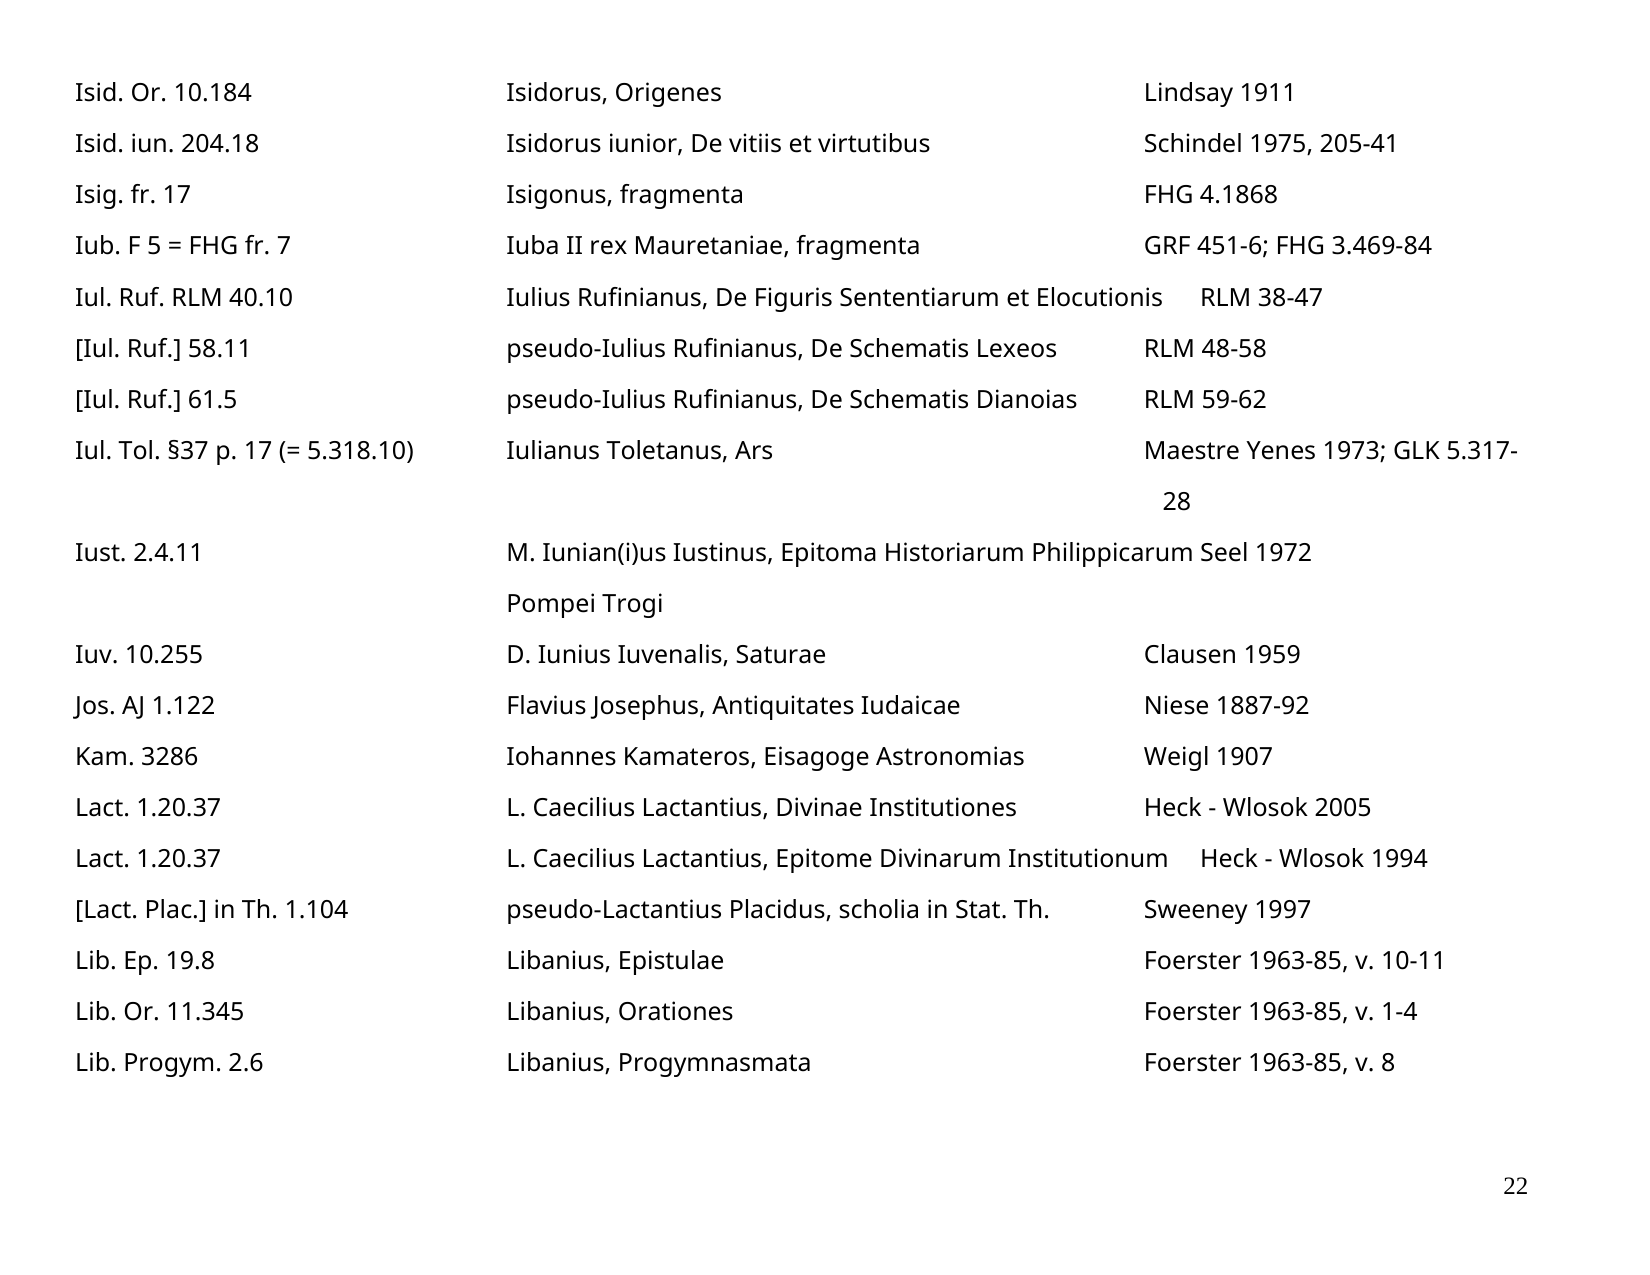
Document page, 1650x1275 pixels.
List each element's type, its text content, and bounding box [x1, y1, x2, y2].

text Isid. Or. 10.184 Isidorus, Origenes Lindsay 1911 [75, 75, 1537, 109]
text Isig. fr. 17 Isigonus, fragmenta FHG 4.1868 [75, 177, 1537, 211]
text Isid. iun. 204.18 Isidorus iunior, De vitiis et virtutibus Schindel 1975, 205-41 [75, 126, 1537, 160]
text Kam. 3286 Iohannes Kamateros, Eisagoge Astronomias Weigl 1907 [75, 738, 1537, 773]
text Lib. Ep. 19.8 Libanius, Epistulae Foerster 1963-85, v. 10-11 [75, 943, 1537, 977]
text Iust. 2.4.11 M. Iunian(i)us Iustinus, Epitoma Historiarum Philippicarum Seel 1972 [75, 534, 1537, 568]
text Lib. Progym. 2.6 Libanius, Progymnasmata Foerster 1963-85, v. 8 [75, 1045, 1537, 1079]
text Iul. Ruf. RLM 40.10 Iulius Rufinianus, De Figuris Sententiarum et Elocutionis RLM 38-47 [75, 279, 1537, 313]
text Lact. 1.20.37 L. Caecilius Lactantius, Epitome Divinarum Institutionum Heck - Wlosok 1994 [75, 841, 1537, 875]
text Lact. 1.20.37 L. Caecilius Lactantius, Divinae Institutiones Heck - Wlosok 2005 [75, 789, 1537, 824]
text Iuv. 10.255 D. Iunius Iuvenalis, Saturae Clausen 1959 [75, 636, 1537, 671]
text Lib. Or. 11.345 Libanius, Orationes Foerster 1963-85, v. 1-4 [75, 994, 1537, 1028]
text Pompei Trogi [75, 585, 1537, 619]
text [Lact. Plac.] in Th. 1.104 pseudo-Lactantius Placidus, scholia in Stat. Th. Sweeney 1997 [75, 892, 1537, 926]
text Jos. AJ 1.122 Flavius Josephus, Antiquitates Iudaicae Niese 1887-92 [75, 687, 1537, 722]
text Iul. Tol. §37 p. 17 (= 5.318.10) Iulianus Toletanus, Ars Maestre Yenes 1973; GLK 5.317-28 [75, 432, 1537, 517]
text [Iul. Ruf.] 58.11 pseudo-Iulius Rufinianus, De Schematis Lexeos RLM 48-58 [75, 330, 1537, 364]
text [Iul. Ruf.] 61.5 pseudo-Iulius Rufinianus, De Schematis Dianoias RLM 59-62 [75, 381, 1537, 415]
text Iub. F 5 = FHG fr. 7 Iuba II rex Mauretaniae, fragmenta GRF 451-6; FHG 3.469-84 [75, 228, 1537, 262]
